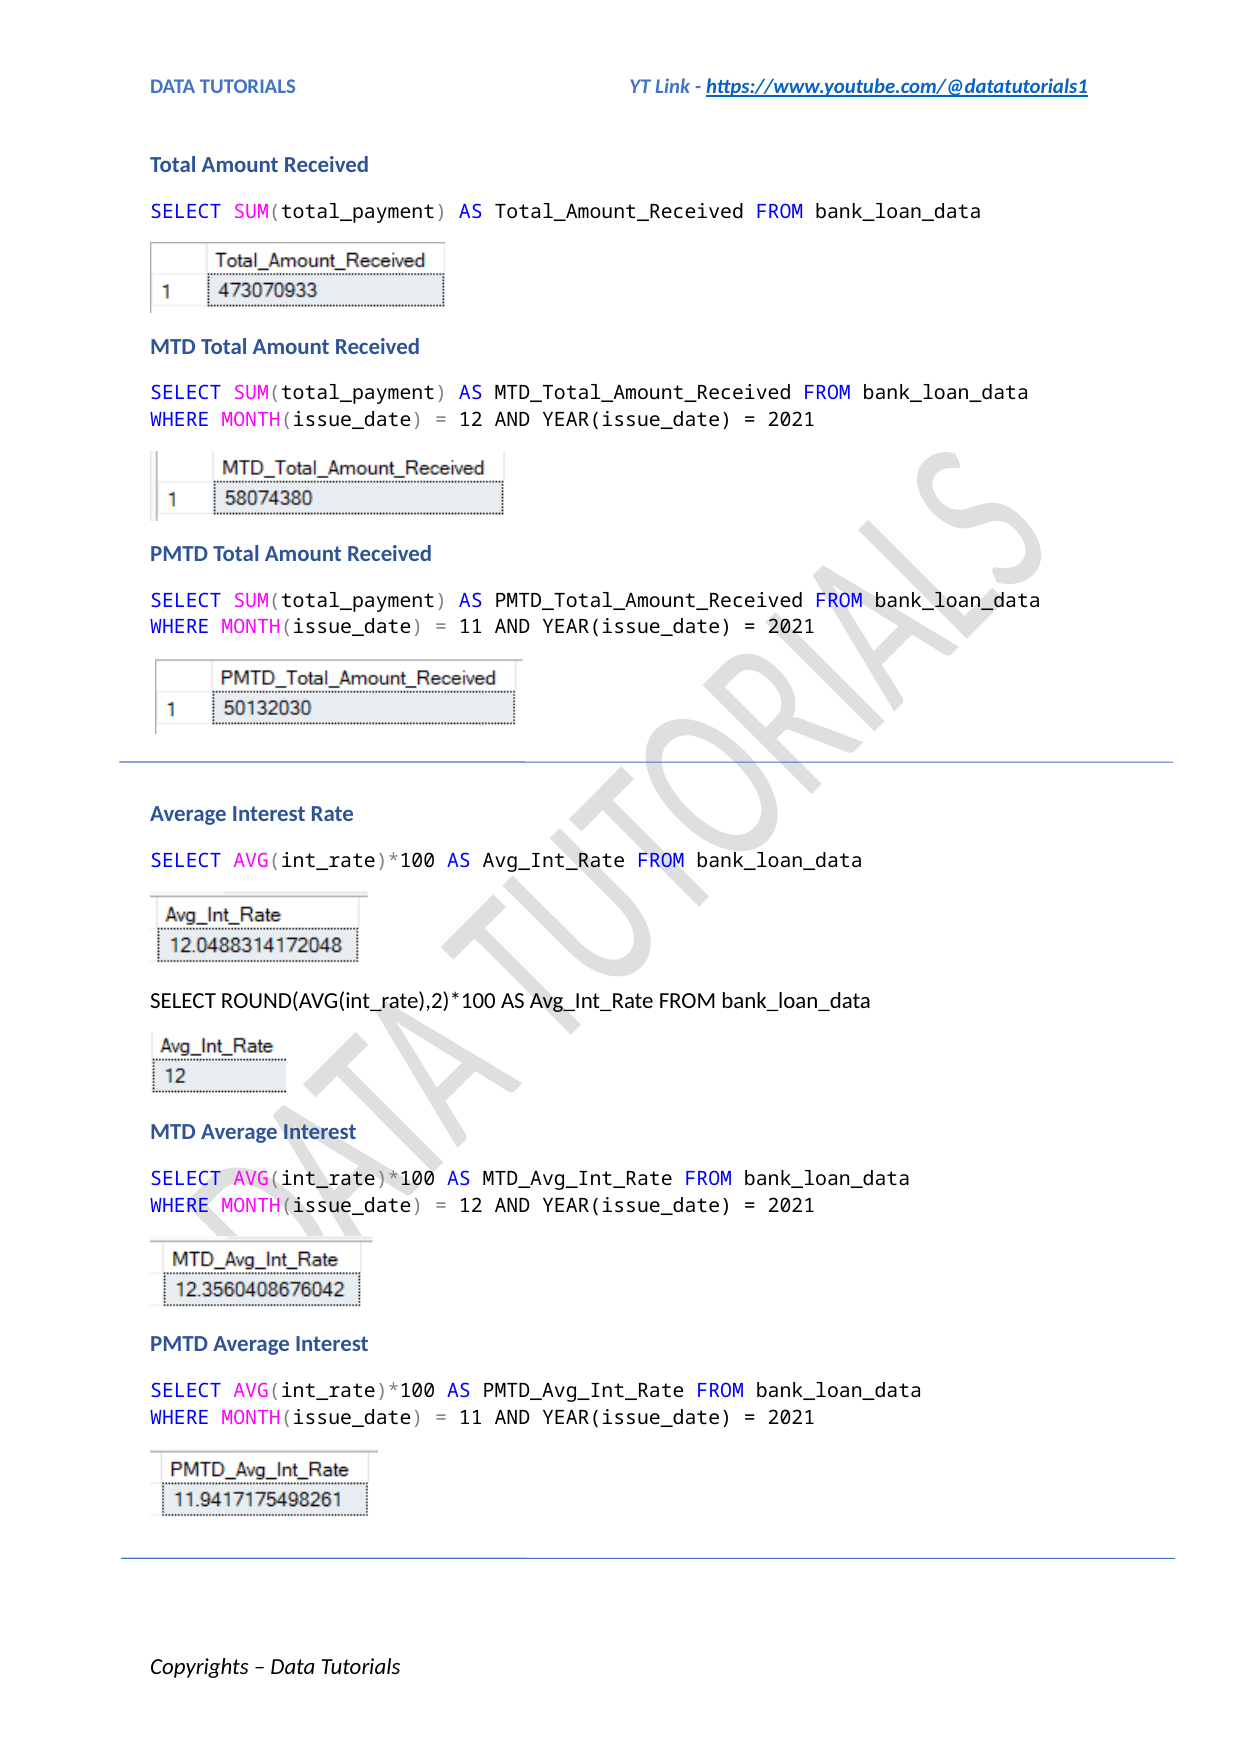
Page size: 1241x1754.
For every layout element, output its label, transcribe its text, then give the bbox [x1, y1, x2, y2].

text MTD Average Interest [150, 1117, 1090, 1145]
picture [150, 242, 446, 313]
picture [150, 1236, 373, 1311]
text Average Interest Rate [150, 799, 1090, 827]
text WHERE MONTH(issue_date) = 11 AND YEAR(issue_date) = 2021 [150, 1403, 1090, 1430]
text PMTD Total Amount Received [150, 539, 1090, 567]
text WHERE MONTH(issue_date) = 12 AND YEAR(issue_date) = 2021 [150, 406, 1090, 433]
text MTD Total Amount Received [150, 332, 1090, 360]
text SELECT AVG(int_rate)*100 AS Avg_Int_Rate FROM bank_loan_data [150, 846, 1090, 873]
text SELECT SUM(total_payment) AS PMTD_Total_Amount_Received FROM bank_loan_data [150, 586, 1090, 613]
text WHERE MONTH(issue_date) = 11 AND YEAR(issue_date) = 2021 [150, 613, 1090, 640]
text SELECT ROUND(AVG(int_rate),2)*100 AS Avg_Int_Rate FROM bank_loan_data [150, 986, 1090, 1014]
text PMTD Average Interest [150, 1329, 1090, 1357]
text SELECT SUM(total_payment) AS MTD_Total_Amount_Received FROM bank_loan_data [150, 379, 1090, 406]
text SELECT SUM(total_payment) AS Total_Amount_Received FROM bank_loan_data [150, 197, 1090, 224]
text WHERE MONTH(issue_date) = 12 AND YEAR(issue_date) = 2021 [150, 1191, 1090, 1218]
picture [150, 891, 368, 967]
text SELECT AVG(int_rate)*100 AS PMTD_Avg_Int_Rate FROM bank_loan_data [150, 1376, 1090, 1403]
text Total Amount Received [150, 150, 1090, 178]
picture [150, 451, 513, 521]
picture [150, 1449, 379, 1524]
text SELECT AVG(int_rate)*100 AS MTD_Avg_Int_Rate FROM bank_loan_data [150, 1164, 1090, 1191]
picture [155, 658, 523, 734]
picture [150, 1032, 286, 1099]
